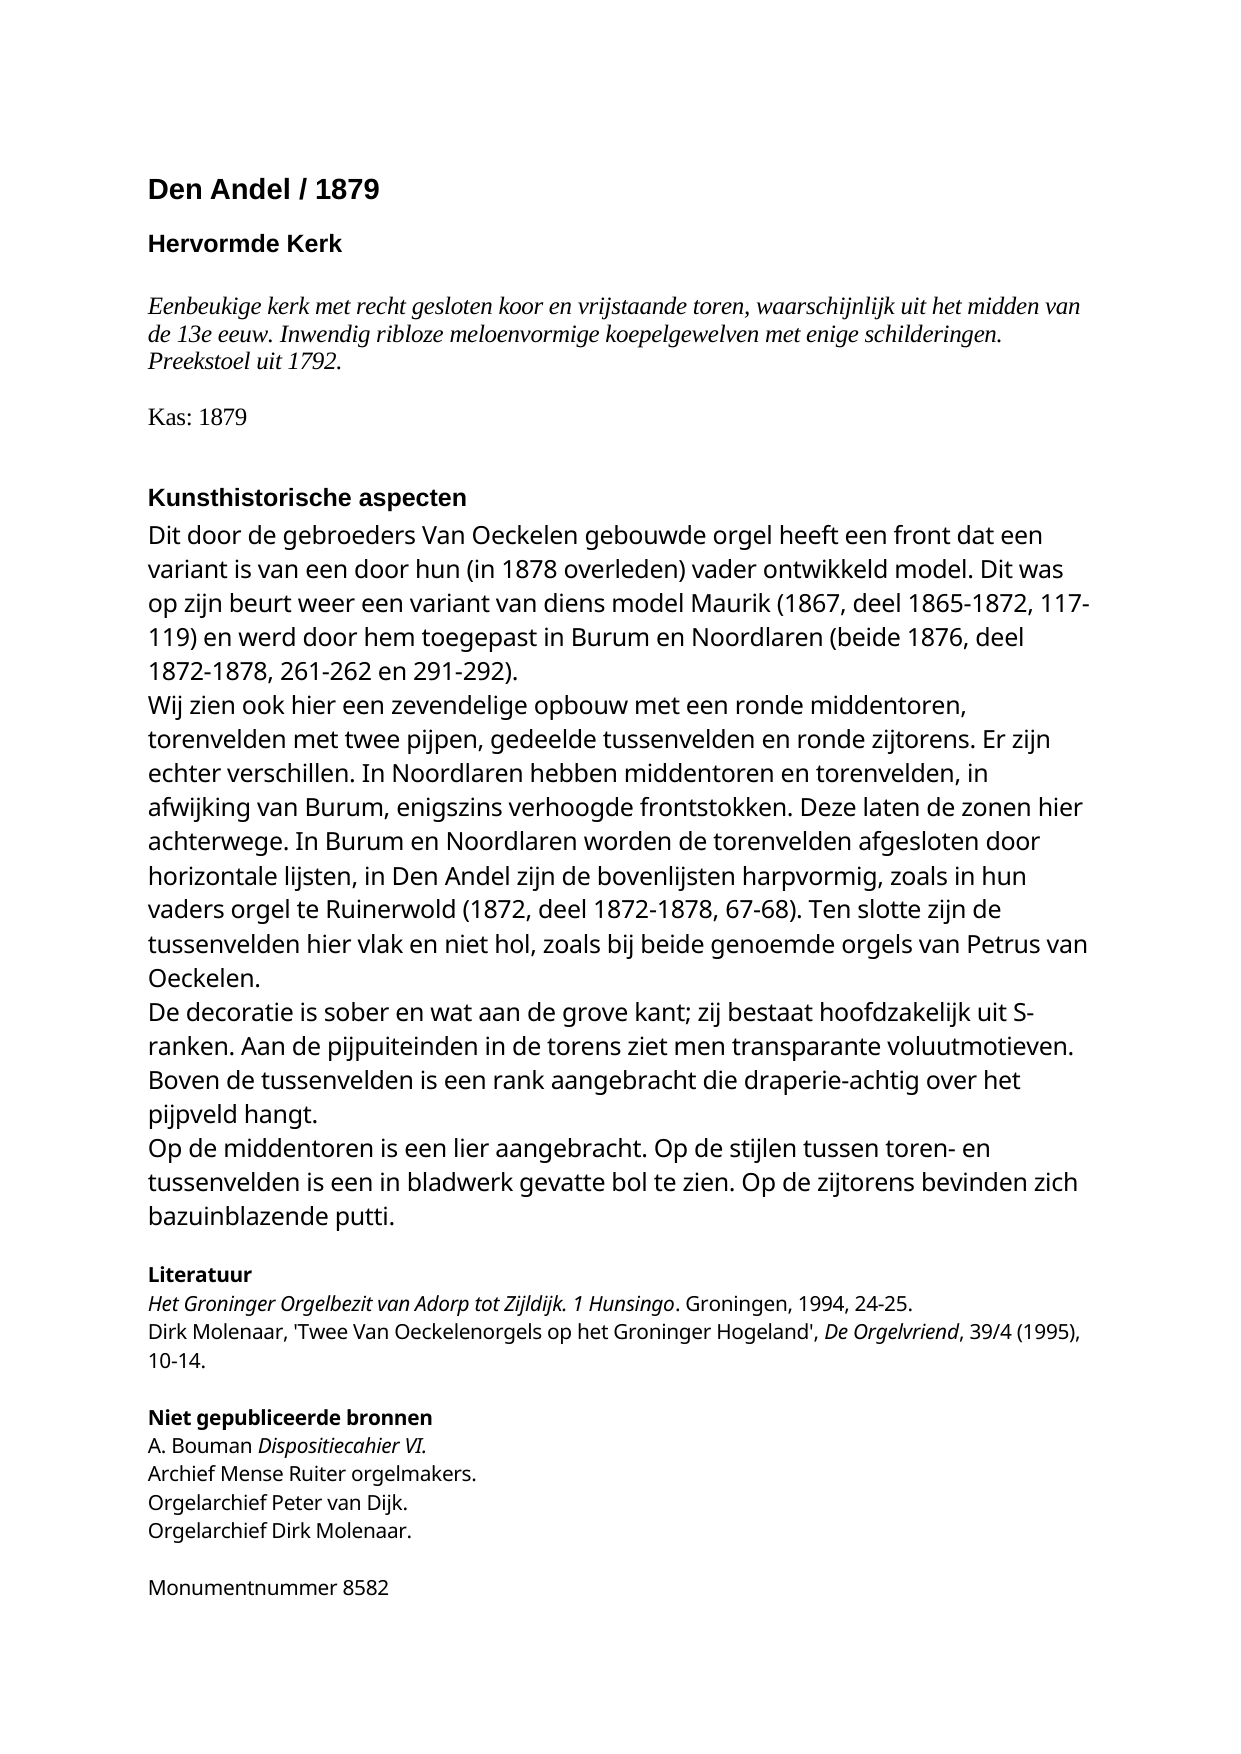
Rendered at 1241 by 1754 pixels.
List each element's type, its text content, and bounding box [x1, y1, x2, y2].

text De decoratie is sober en wat aan de grove kant; zij bestaat hoofdzakelijk uit S-ranken. Aan de pijpuiteinden in de torens ziet men transparante voluutmotieven. Boven de tussenvelden is een rank aangebracht die draperie-achtig over het pijpveld hangt. [148, 994, 1093, 1131]
text Niet gepubliceerde bronnen [148, 1403, 1093, 1431]
text A. Bouman Dispositiecahier VI. [148, 1431, 1093, 1459]
text Monumentnummer 8582 [148, 1573, 1093, 1602]
text Orgelarchief Peter van Dijk. [148, 1488, 1093, 1516]
text Literatuur [148, 1261, 1093, 1289]
subtitle Den Andel / 1879 [148, 173, 1093, 205]
text Archief Mense Ruiter orgelmakers. [148, 1459, 1093, 1488]
text Het Groninger Orgelbezit van Adorp tot Zijldijk. 1 Hunsingo. Groningen, 1994, 24-25. [148, 1289, 1093, 1317]
text Wij zien ook hier een zevendelige opbouw met een ronde middentoren, torenvelden met twee pijpen, gedeelde tussenvelden en ronde zijtorens. Er zijn echter verschillen. In Noordlaren hebben middentoren en torenvelden, in afwijking van Burum, enigszins verhoogde frontstokken. Deze laten de zonen hier achterwege. In Burum en Noordlaren worden de torenvelden afgesloten door horizontale lijsten, in Den Andel zijn de bovenlijsten harpvormig, zoals in hun vaders orgel te Ruinerwold (1872, deel 1872-1878, 67-68). Ten slotte zijn de tussenvelden hier vlak en niet hol, zoals bij beide genoemde orgels van Petrus van Oeckelen. [148, 688, 1093, 994]
text Dirk Molenaar, 'Twee Van Oeckelenorgels op het Groninger Hogeland', De Orgelvriend, 39/4 (1995), 10-14. [148, 1317, 1093, 1374]
text Kas: 1879 [148, 403, 1093, 431]
text Dit door de gebroeders Van Oeckelen gebouwde orgel heeft een front dat een variant is van een door hun (in 1878 overleden) vader ontwikkeld model. Dit was op zijn beurt weer een variant van diens model Maurik (1867, deel 1865-1872, 117-119) en werd door hem toegepast in Burum en Noordlaren (beide 1876, deel 1872-1878, 261-262 en 291-292). [148, 517, 1093, 688]
subtitle Kunsthistorische aspecten [148, 483, 1093, 511]
text Orgelarchief Dirk Molenaar. [148, 1516, 1093, 1545]
text Op de middentoren is een lier aangebracht. Op de stijlen tussen toren- en tussenvelden is een in bladwerk gevatte bol te zien. Op de zijtorens bevinden zich bazuinblazende putti. [148, 1131, 1093, 1233]
subtitle Hervormde Kerk [148, 230, 1093, 258]
text Eenbeukige kerk met recht gesloten koor en vrijstaande toren, waarschijnlijk uit het midden van de 13e eeuw. Inwendig ribloze meloenvormige koepelgewelven met enige schilderingen. Preekstoel uit 1792. [148, 292, 1093, 375]
